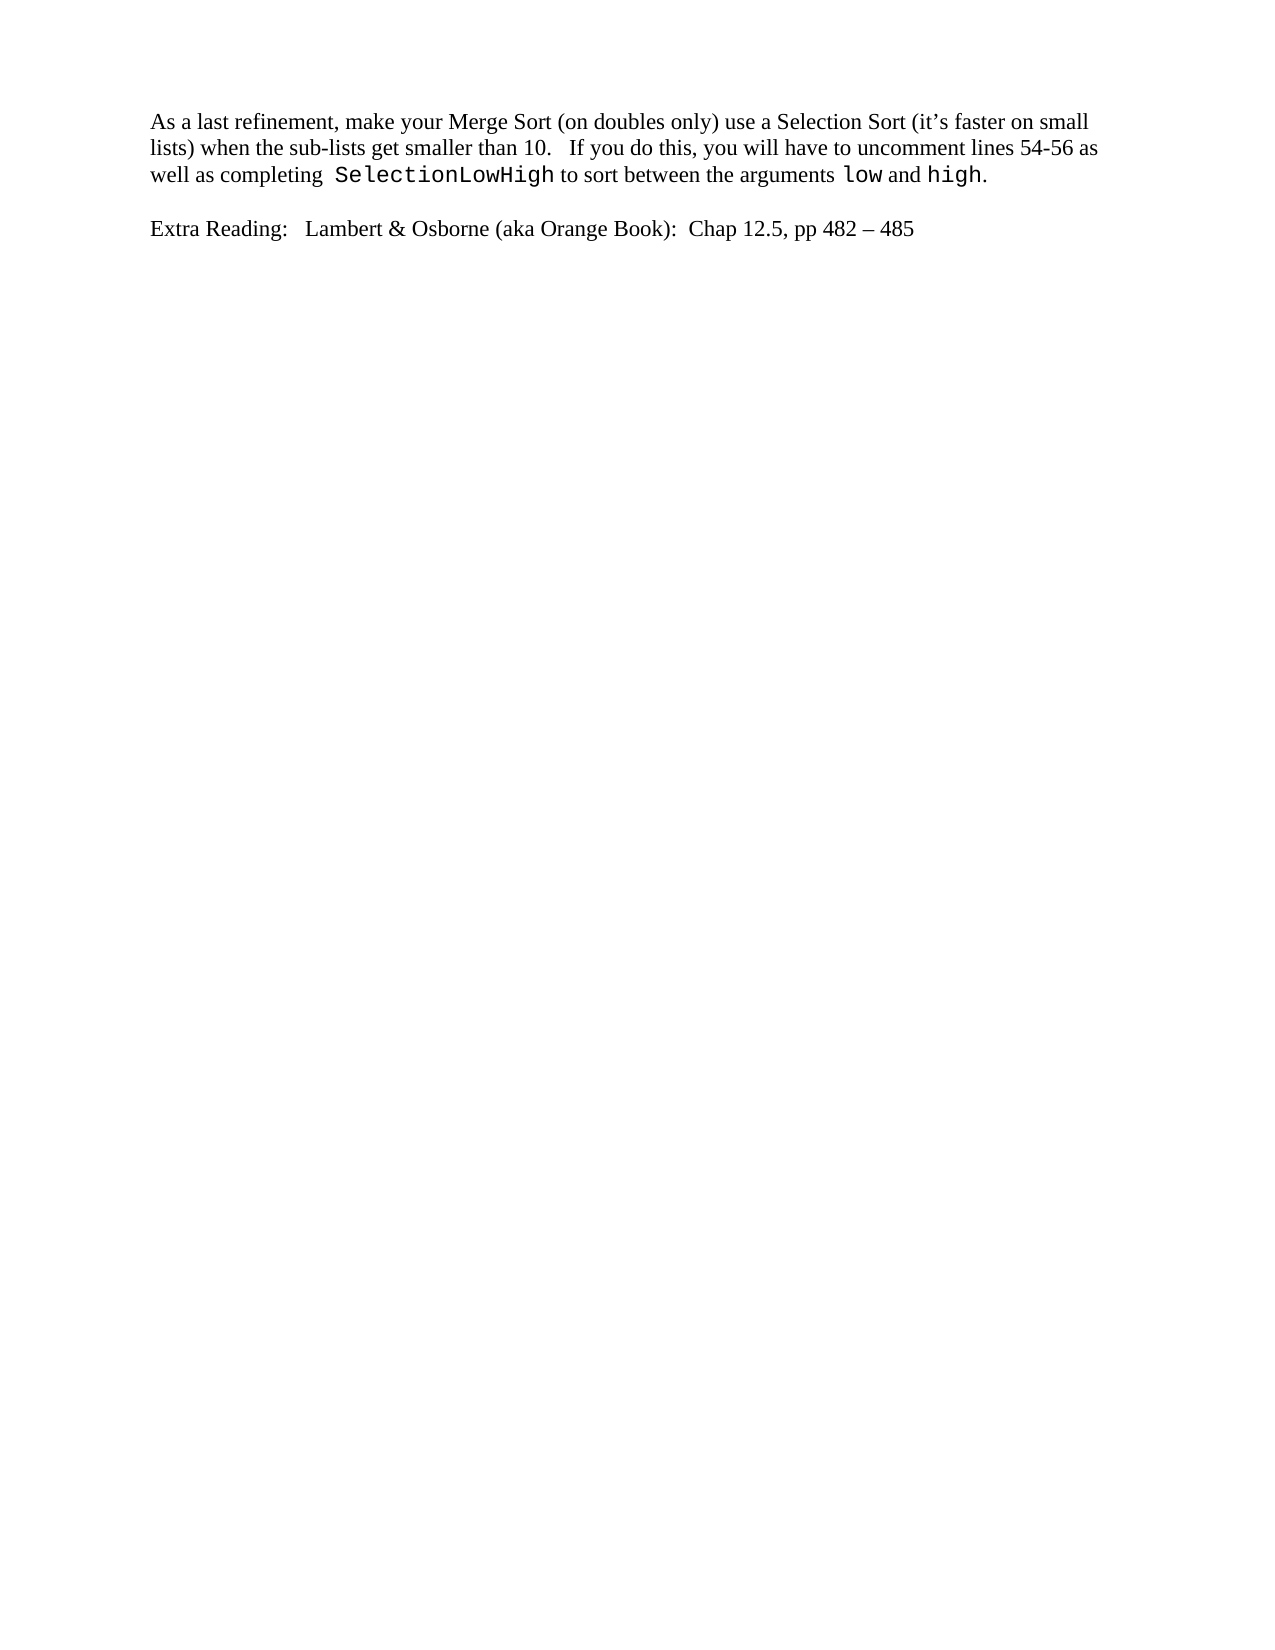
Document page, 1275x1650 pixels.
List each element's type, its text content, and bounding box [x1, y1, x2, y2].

text Extra Reading: Lambert & Osborne (aka Orange Book): Chap 12.5, pp 482 – 485 [150, 189, 1125, 242]
text As a last refinement, make your Merge Sort (on doubles only) use a Selection Sort (it’s faster on small lists) when the sub-lists get smaller than 10. If you do this, you will have to uncomment lines 54-56 as well as completing SelectionLowHigh to sort between the arguments low and high. [150, 108, 1125, 189]
